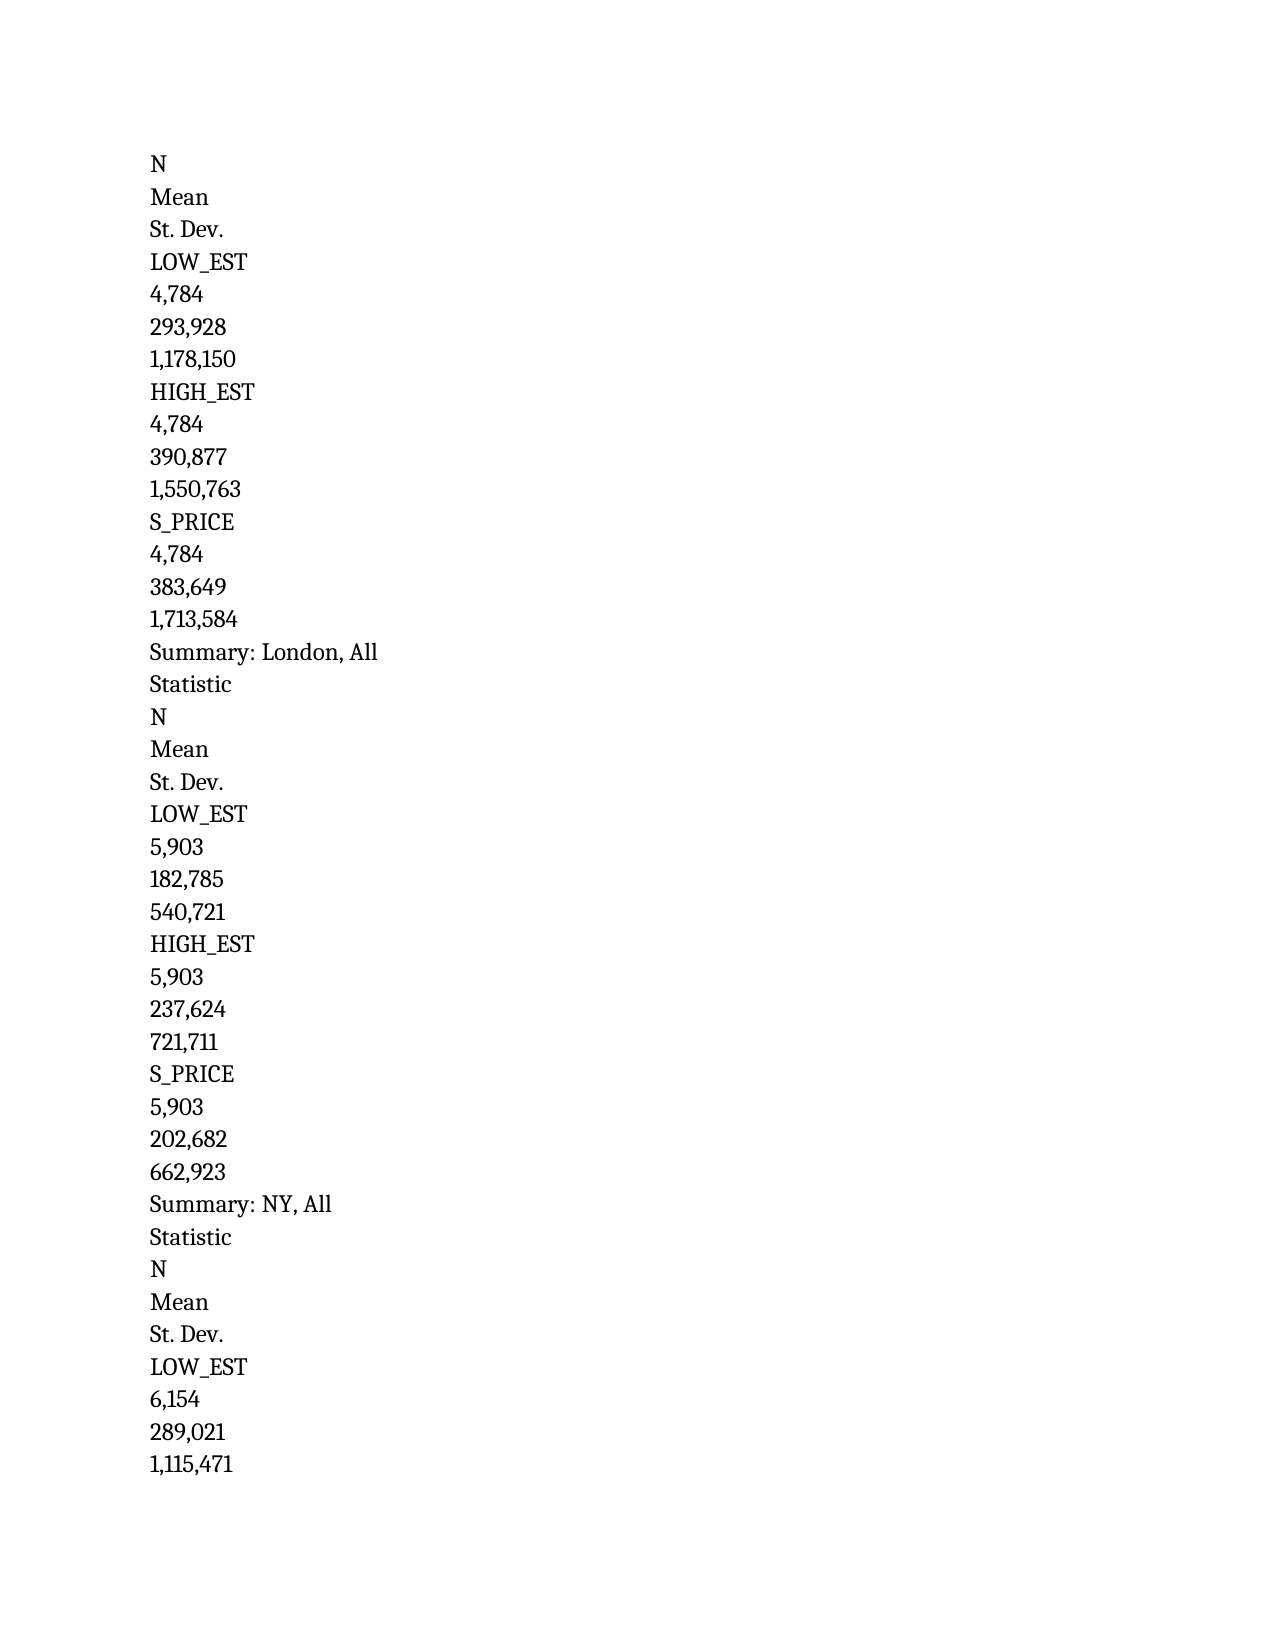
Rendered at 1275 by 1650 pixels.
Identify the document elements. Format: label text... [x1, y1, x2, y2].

text 1,550,763 [150, 475, 1125, 504]
text St. Dev. [150, 215, 1125, 244]
text 5,903 [150, 1092, 1125, 1121]
text 721,711 [150, 1027, 1125, 1056]
text N [150, 1255, 1125, 1284]
text Statistic [150, 670, 1125, 699]
text LOW_EST [150, 1352, 1125, 1381]
text 1,713,584 [150, 605, 1125, 634]
text 4,784 [150, 280, 1125, 309]
text 390,877 [150, 442, 1125, 471]
text 5,903 [150, 962, 1125, 991]
text 540,721 [150, 897, 1125, 926]
text 182,785 [150, 865, 1125, 894]
text Mean [150, 735, 1125, 764]
text N [150, 150, 1125, 179]
text Statistic [150, 1222, 1125, 1251]
text 5,903 [150, 832, 1125, 861]
text Mean [150, 1287, 1125, 1316]
text 237,624 [150, 995, 1125, 1024]
text Summary: NY, All [150, 1190, 1125, 1219]
text LOW_EST [150, 800, 1125, 829]
text 202,682 [150, 1125, 1125, 1154]
text 1,178,150 [150, 345, 1125, 374]
text 383,649 [150, 572, 1125, 601]
text 4,784 [150, 540, 1125, 569]
text S_PRICE [150, 1060, 1125, 1089]
text LOW_EST [150, 247, 1125, 276]
text 293,928 [150, 312, 1125, 341]
text HIGH_EST [150, 930, 1125, 959]
text St. Dev. [150, 767, 1125, 796]
text Summary: London, All [150, 637, 1125, 666]
text S_PRICE [150, 507, 1125, 536]
text 1,115,471 [150, 1450, 1125, 1479]
text 4,784 [150, 410, 1125, 439]
text Mean [150, 182, 1125, 211]
text N [150, 702, 1125, 731]
text HIGH_EST [150, 377, 1125, 406]
text St. Dev. [150, 1320, 1125, 1349]
text 289,021 [150, 1417, 1125, 1446]
text 6,154 [150, 1385, 1125, 1414]
text 662,923 [150, 1157, 1125, 1186]
